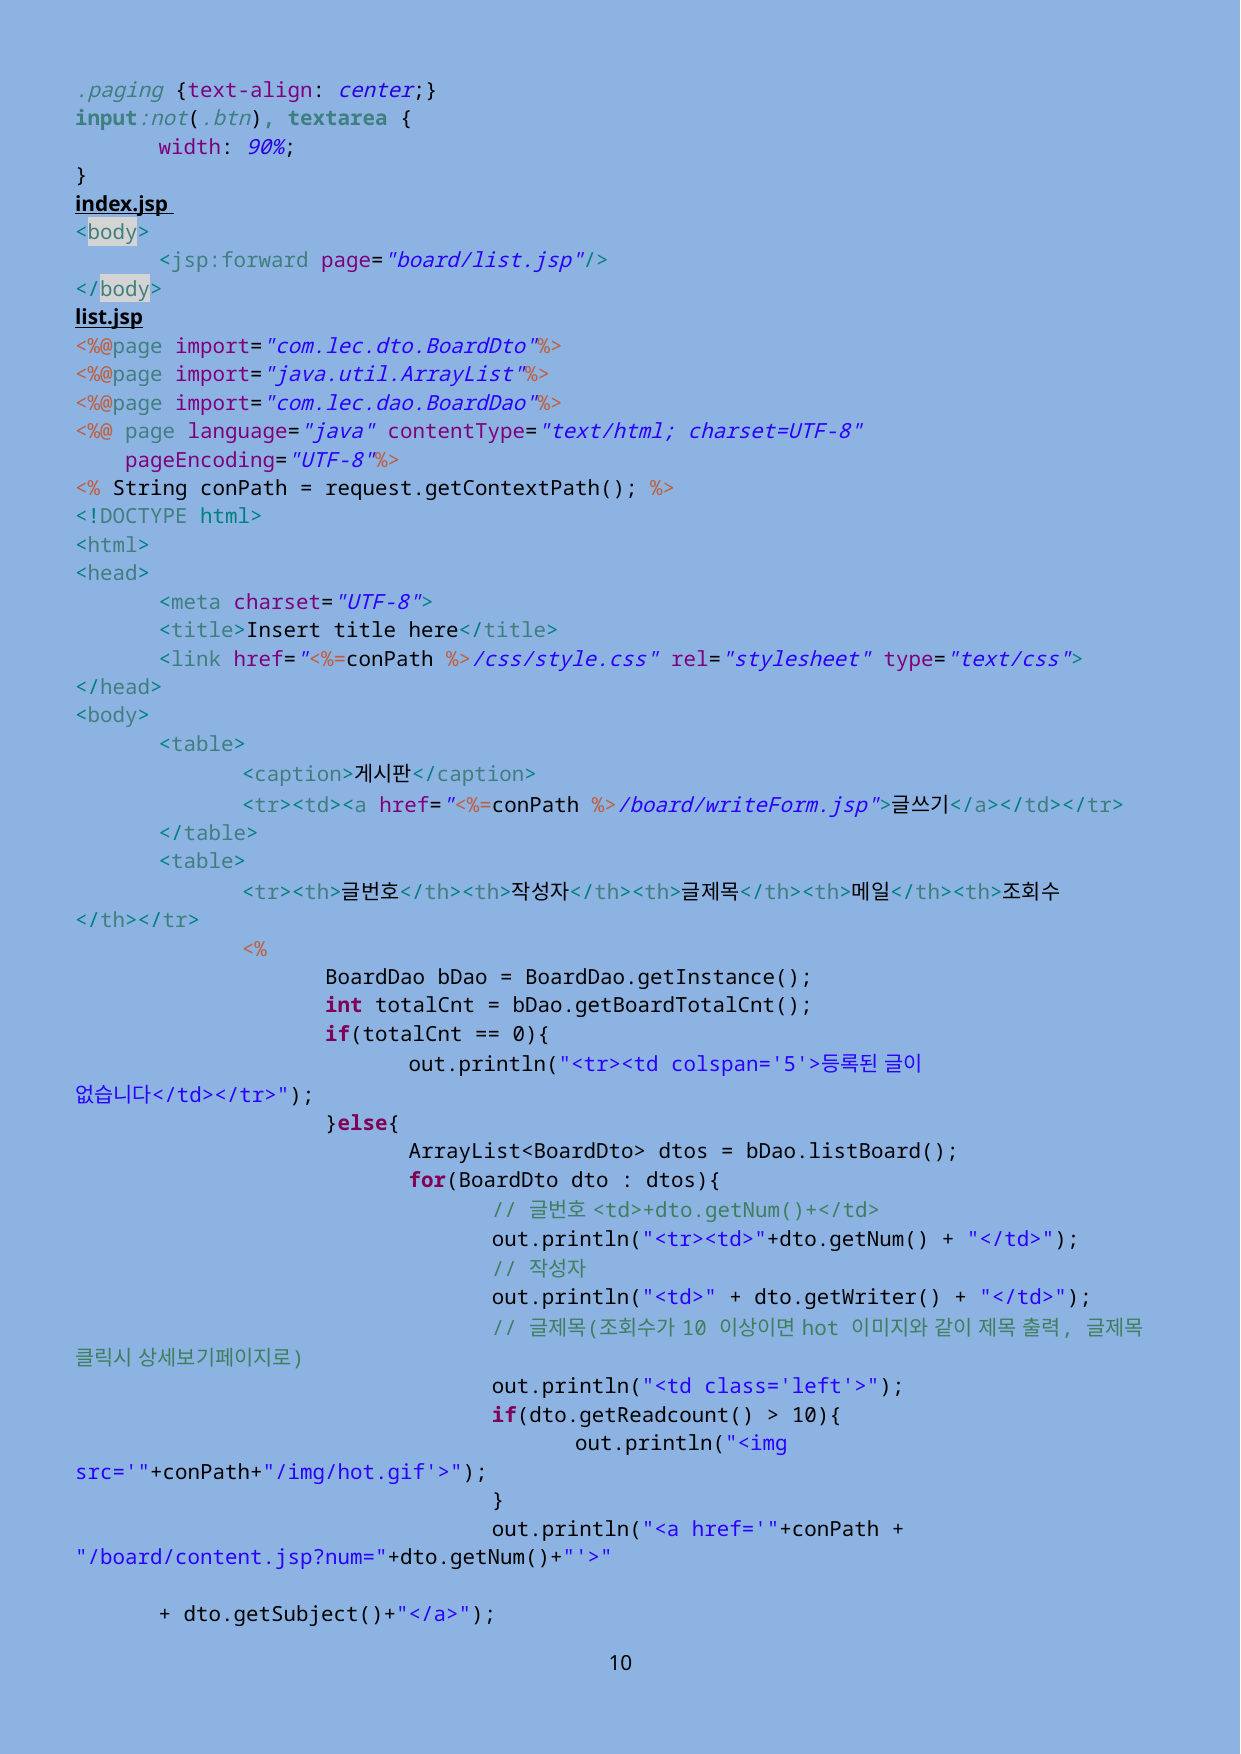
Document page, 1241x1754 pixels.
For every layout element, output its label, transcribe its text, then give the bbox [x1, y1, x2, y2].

text out.println("<img src='"+conPath+"/img/hot.gif'>"); [75, 1428, 1165, 1485]
text // 작성자 [75, 1252, 1165, 1282]
text pageEncoding="UTF-8"%> [75, 445, 1165, 473]
text </head> [75, 672, 1165, 701]
text <tr><td><a href="<%=conPath %>/board/writeForm.jsp">글쓰기</a></td></tr> [75, 788, 1165, 818]
text <caption>게시판</caption> [75, 757, 1165, 788]
text out.println("<td class='left'>"); [75, 1372, 1165, 1400]
text <jsp:forward page="board/list.jsp"/> [75, 246, 1165, 274]
text if(totalCnt == 0){ [75, 1019, 1165, 1047]
text <body> [75, 217, 88, 246]
text if(dto.getReadcount() > 10){ [75, 1400, 1165, 1428]
text <body> [75, 701, 1165, 729]
text </table> [75, 818, 1165, 847]
text out.println("<a href='"+conPath + "/board/content.jsp?num="+dto.getNum()+"'>" [75, 1514, 1165, 1571]
text out.println("<td>" + dto.getWriter() + "</td>"); [75, 1282, 1165, 1311]
text <title>Insert title here</title> [75, 615, 1165, 644]
text }else{ [75, 1108, 1165, 1137]
text <%@ page language="java" contentType="text/html; charset=UTF-8" [75, 416, 1165, 445]
text <table> [75, 729, 1165, 757]
text // 글번호 <td>+dto.getNum()+</td> [75, 1193, 1165, 1224]
text width: 90%; [75, 132, 1165, 160]
text <body> [137, 217, 1165, 246]
text out.println("<tr><td colspan='5'>등록된 글이 없습니다</td></tr>"); [75, 1047, 1165, 1108]
text + dto.getSubject()+"</a>"); [75, 1571, 1165, 1627]
text <table> [75, 847, 1165, 875]
text BoardDao bDao = BoardDao.getInstance(); [75, 962, 1165, 991]
text <link href="<%=conPath %>/css/style.css" rel="stylesheet" type="text/css"> [75, 644, 1165, 672]
text list.jsp [75, 302, 1165, 331]
text <meta charset="UTF-8"> [75, 587, 1165, 615]
text <%@page import="java.util.ArrayList"%> [75, 359, 1165, 388]
text input:not(.btn), textarea { [75, 103, 1165, 132]
text <%@page import="com.lec.dto.BoardDto"%> [75, 331, 1165, 359]
text <!DOCTYPE html> [75, 502, 1165, 530]
text } [75, 160, 1165, 189]
text <tr><th>글번호</th><th>작성자</th><th>글제목</th><th>메일</th><th>조회수</th></tr> [75, 875, 1165, 934]
text <% [75, 934, 1165, 962]
text .paging {text-align: center;} [75, 75, 1165, 103]
text out.println("<tr><td>"+dto.getNum() + "</td>"); [75, 1224, 1165, 1252]
text <html> [75, 530, 1165, 558]
text for(BoardDto dto : dtos){ [75, 1165, 1165, 1193]
text ArrayList<BoardDto> dtos = bDao.listBoard(); [75, 1137, 1165, 1165]
text <%@page import="com.lec.dao.BoardDao"%> [75, 388, 1165, 416]
text // 글제목(조회수가 10 이상이면 hot 이미지와 같이 제목 출력, 글제목 클릭시 상세보기페이지로) [75, 1311, 1165, 1372]
text int totalCnt = bDao.getBoardTotalCnt(); [75, 991, 1165, 1019]
text } [75, 1485, 1165, 1514]
text </body> [150, 274, 1165, 302]
text </body> [75, 274, 100, 302]
text index.jsp [75, 189, 1165, 217]
text <% String conPath = request.getContextPath(); %> [75, 473, 1165, 502]
text <head> [75, 558, 1165, 587]
